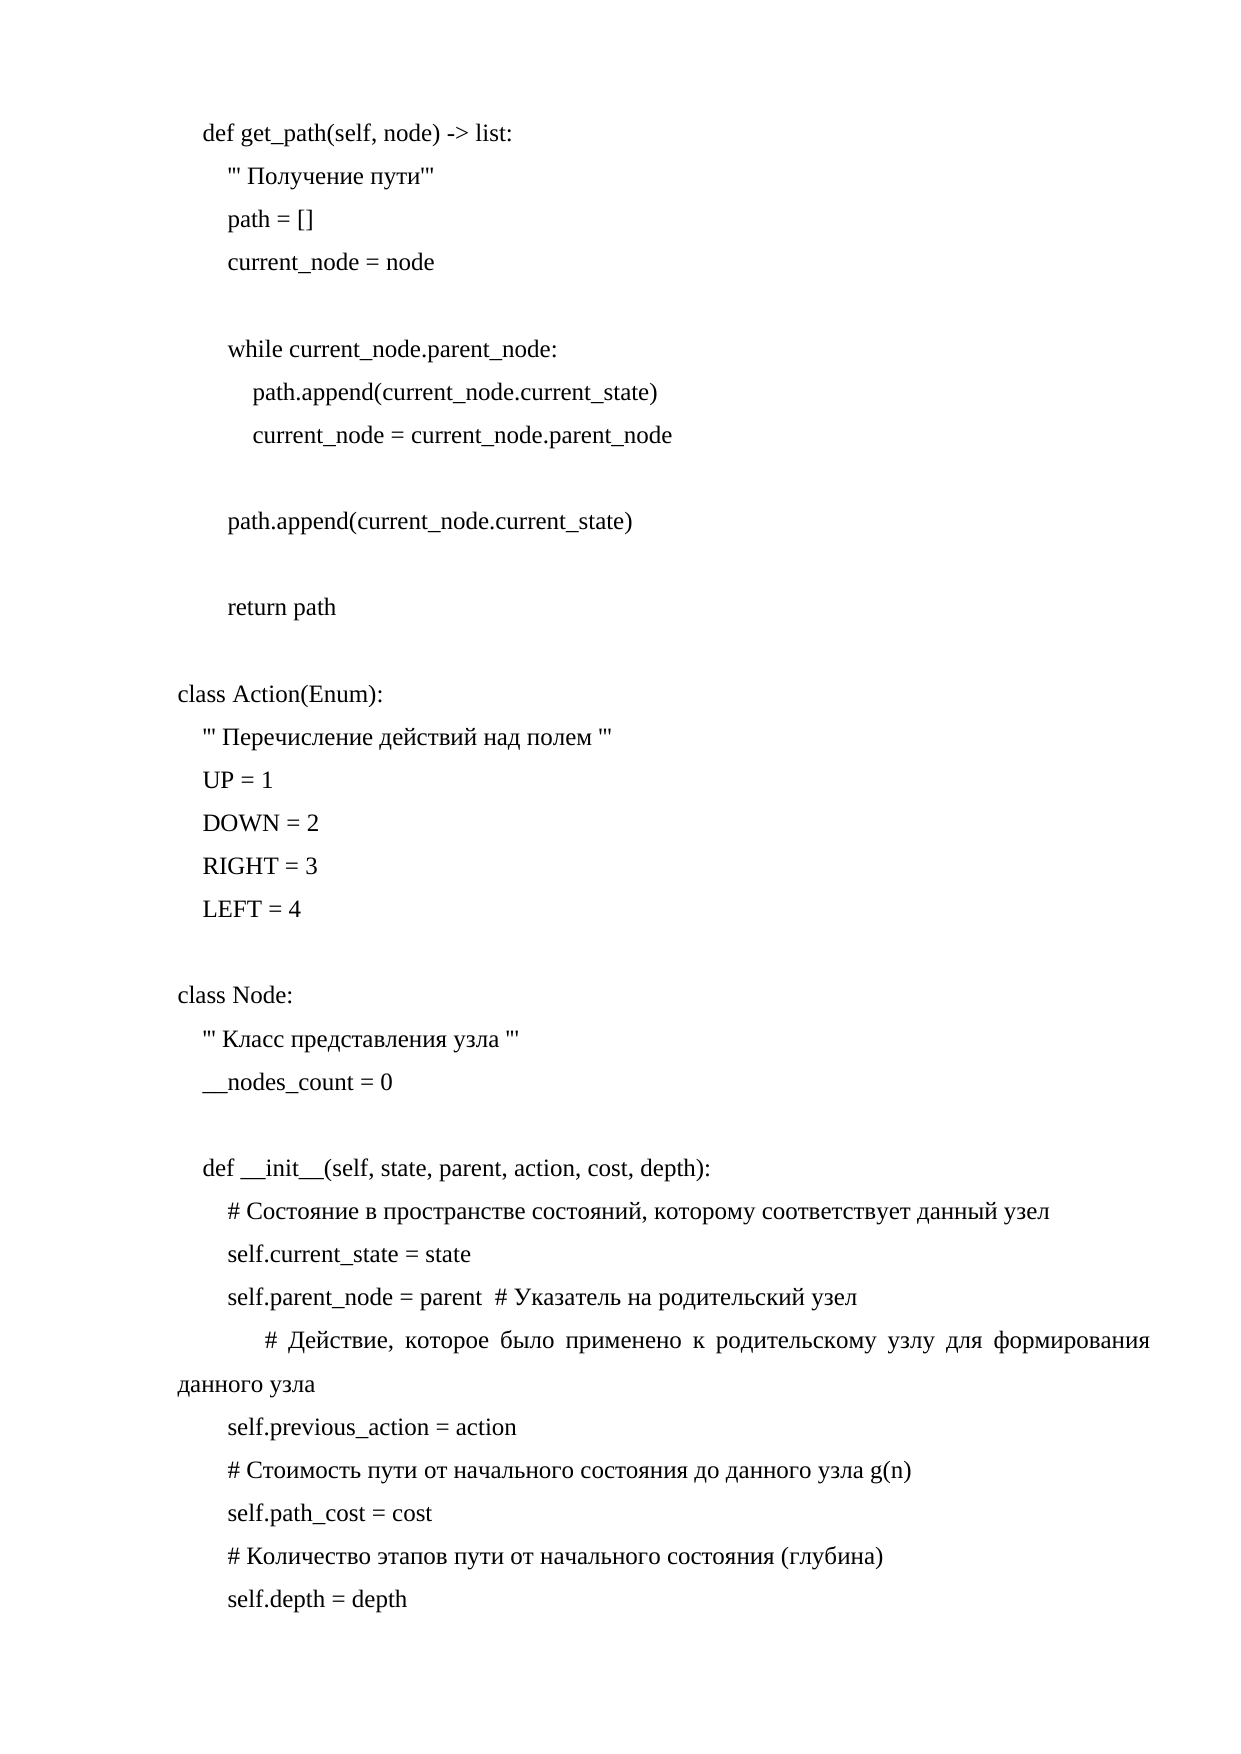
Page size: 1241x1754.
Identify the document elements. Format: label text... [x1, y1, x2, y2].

text class Action(Enum): [177, 679, 1152, 707]
text DOWN = 2 [177, 808, 1152, 837]
text # Действие, которое было применено к родительскому узлу для формирования данного узла [177, 1326, 1152, 1397]
text __nodes_count = 0 [177, 1067, 1152, 1096]
text ''' Получение пути''' [177, 161, 1152, 190]
text ''' Класс представления узла ''' [177, 1024, 1152, 1052]
text path.append(current_node.current_state) [177, 377, 1152, 406]
text current_node = node [177, 247, 1152, 276]
text path.append(current_node.current_state) [177, 506, 1152, 535]
text ''' Перечисление действий над полем ''' [177, 722, 1152, 751]
text return path [177, 592, 1152, 621]
text self.parent_node = parent # Указатель на родительский узел [177, 1282, 1152, 1311]
text # Количество этапов пути от начального состояния (глубина) [177, 1541, 1152, 1570]
text # Стоимость пути от начального состояния до данного узла g(n) [177, 1455, 1152, 1484]
text class Node: [177, 981, 1152, 1009]
text self.depth = depth [177, 1584, 1152, 1613]
text path = [] [177, 204, 1152, 233]
text LEFT = 4 [177, 894, 1152, 923]
text self.path_cost = cost [177, 1498, 1152, 1527]
text UP = 1 [177, 765, 1152, 794]
text def __init__(self, state, parent, action, cost, depth): [177, 1153, 1152, 1182]
text def get_path(self, node) -> list: [177, 118, 1152, 147]
text self.current_state = state [177, 1239, 1152, 1268]
text current_node = current_node.parent_node [177, 420, 1152, 449]
text while current_node.parent_node: [177, 334, 1152, 362]
text self.previous_action = action [177, 1412, 1152, 1441]
text # Состояние в пространстве состояний, которому соответствует данный узел [177, 1196, 1152, 1225]
text RIGHT = 3 [177, 851, 1152, 880]
